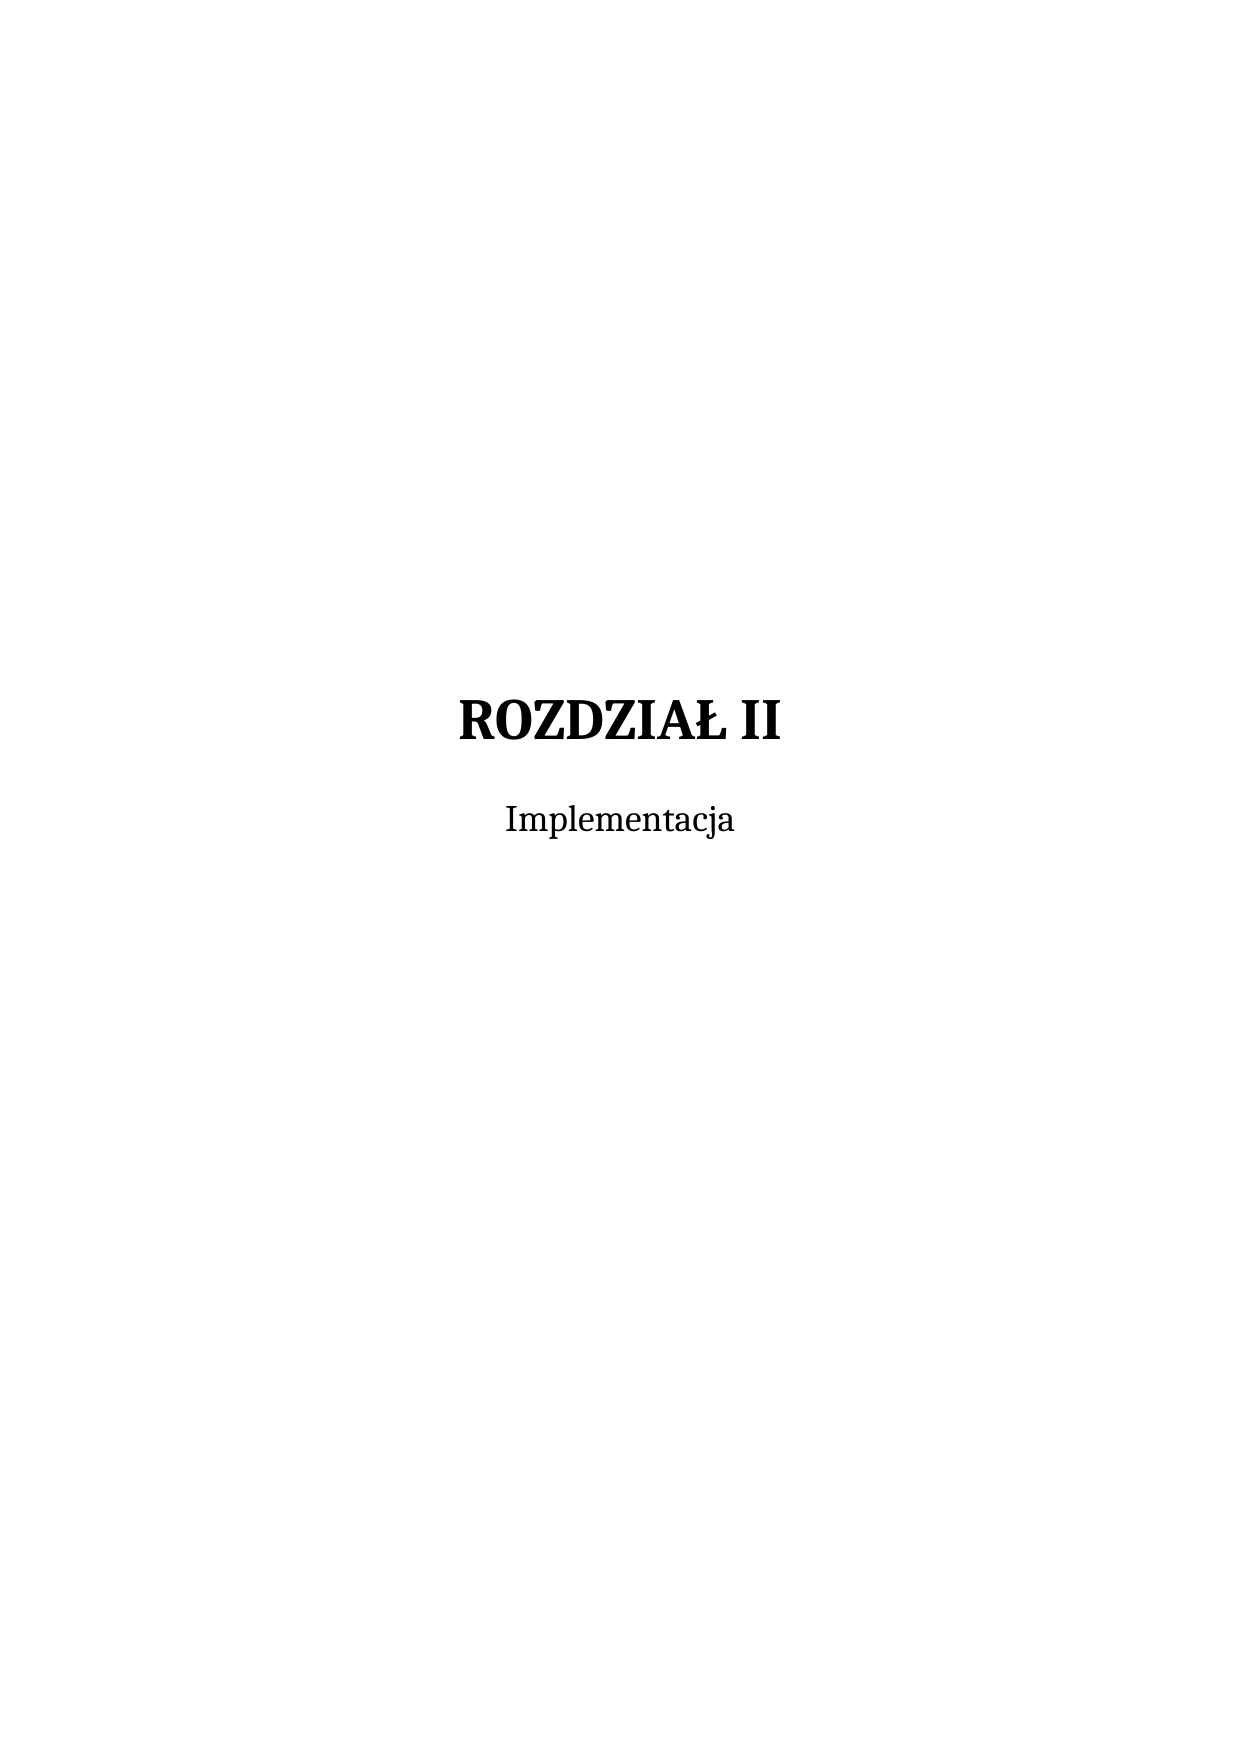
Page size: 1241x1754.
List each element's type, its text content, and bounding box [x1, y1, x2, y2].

text Implementacja [148, 797, 1093, 840]
text ROZDZIAŁ II [148, 687, 1093, 754]
